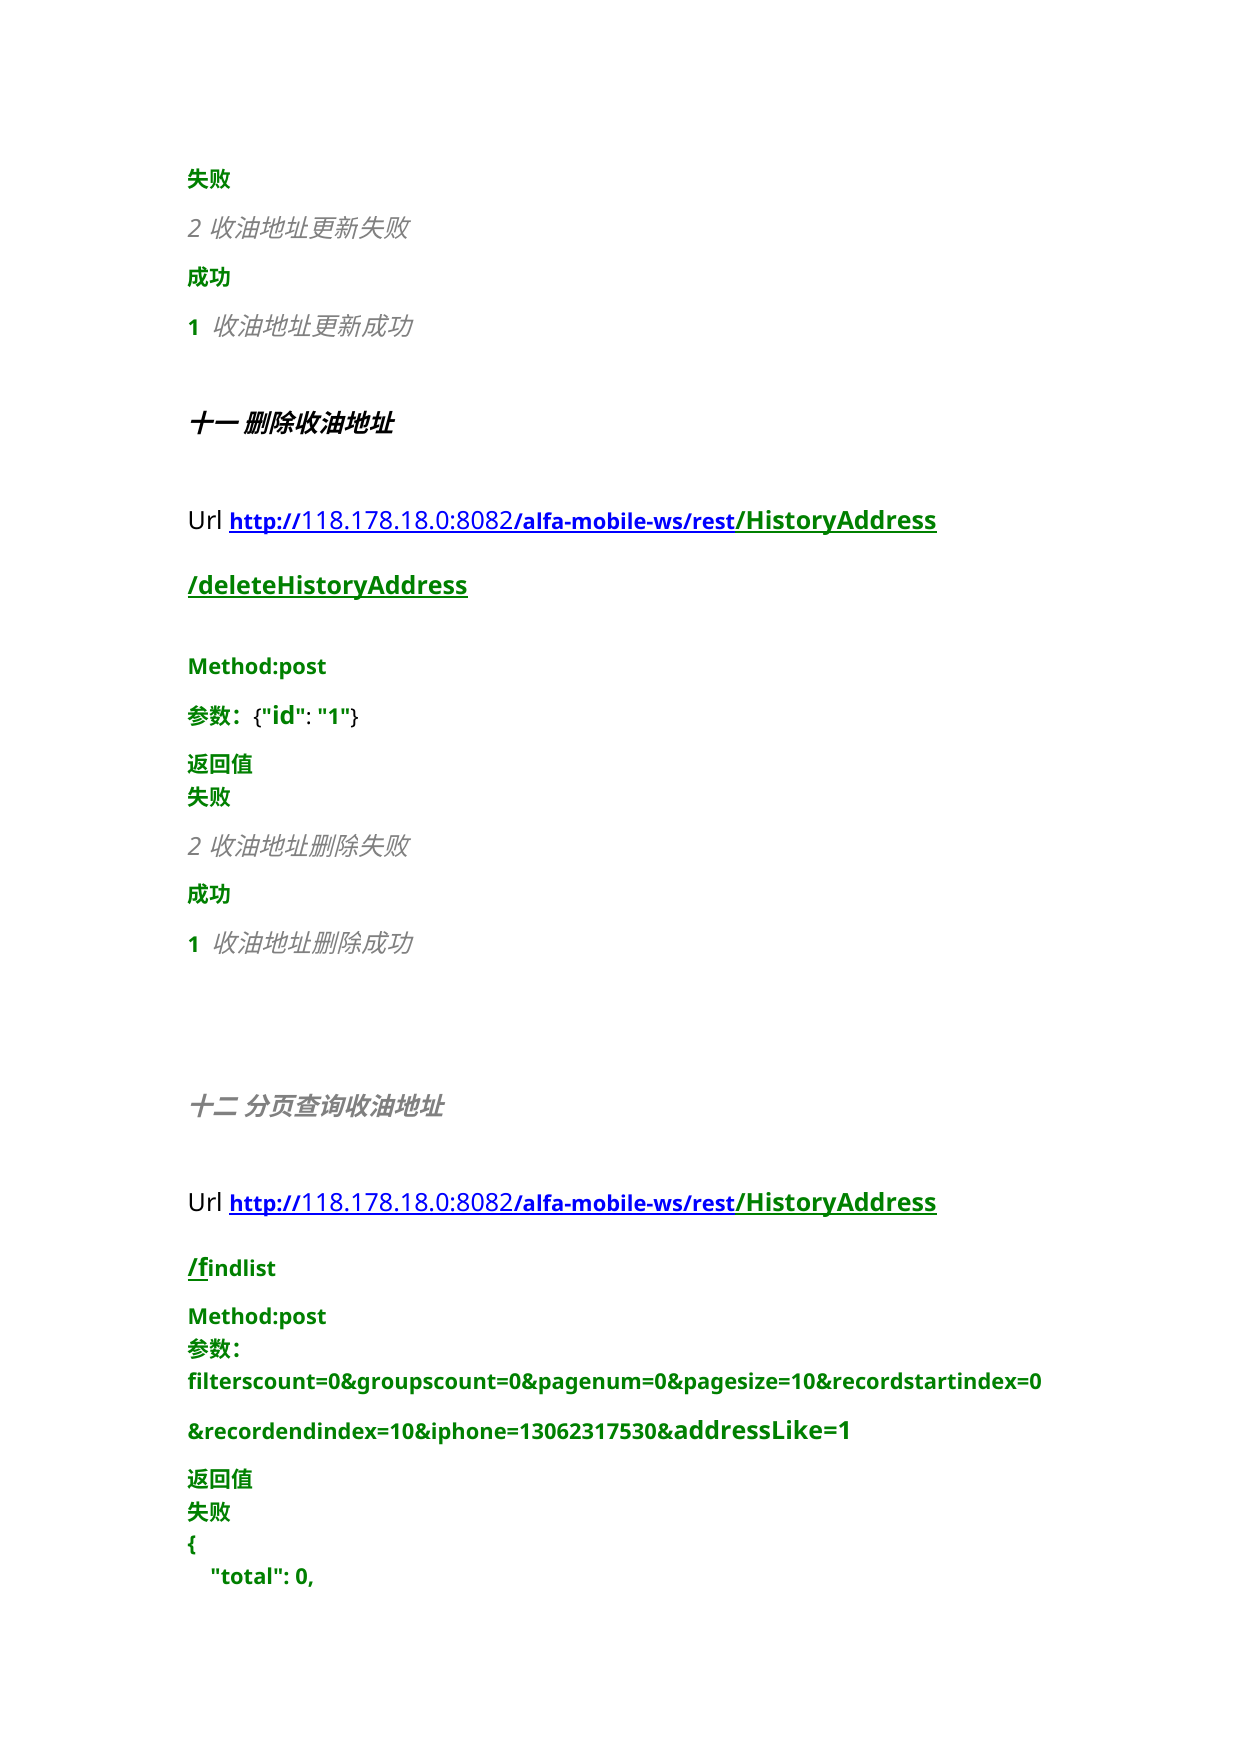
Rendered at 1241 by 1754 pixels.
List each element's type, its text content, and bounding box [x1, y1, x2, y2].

text Method:post [187, 1299, 1053, 1332]
text 失败 [187, 1494, 1053, 1527]
text 参数：{"id": "1"} [187, 682, 1053, 747]
text /deleteHistoryAddress [187, 552, 1053, 617]
text 失败 [187, 162, 1053, 194]
text Url http://118.178.18.0:8082/alfa-mobile-ws/rest/HistoryAddress [187, 1169, 1053, 1234]
text 2 收油地址删除失败 [187, 812, 1053, 877]
text 十二 分页查询收油地址 [187, 1072, 1053, 1137]
text { [187, 1527, 1053, 1559]
text Method:post [187, 649, 1053, 682]
text 2 收油地址更新失败 [187, 194, 1053, 259]
text 返回值 [187, 747, 1053, 779]
text 参数：filterscount=0&groupscount=0&pagenum=0&pagesize=10&recordstartindex=0&recordendindex=10&iphone=13062317530&addressLike=1 [187, 1332, 1053, 1462]
text 失败 [187, 779, 1053, 812]
text 1 收油地址更新成功 [187, 292, 1053, 357]
text 十一 删除收油地址 [187, 389, 1053, 454]
text 成功 [187, 877, 1053, 909]
text Url http://118.178.18.0:8082/alfa-mobile-ws/rest/HistoryAddress [187, 487, 1053, 552]
text 返回值 [187, 1462, 1053, 1494]
text /findlist [187, 1234, 1053, 1299]
text 成功 [187, 259, 1053, 292]
text "total": 0, [187, 1559, 1053, 1592]
text 1 收油地址删除成功 [187, 909, 1053, 974]
